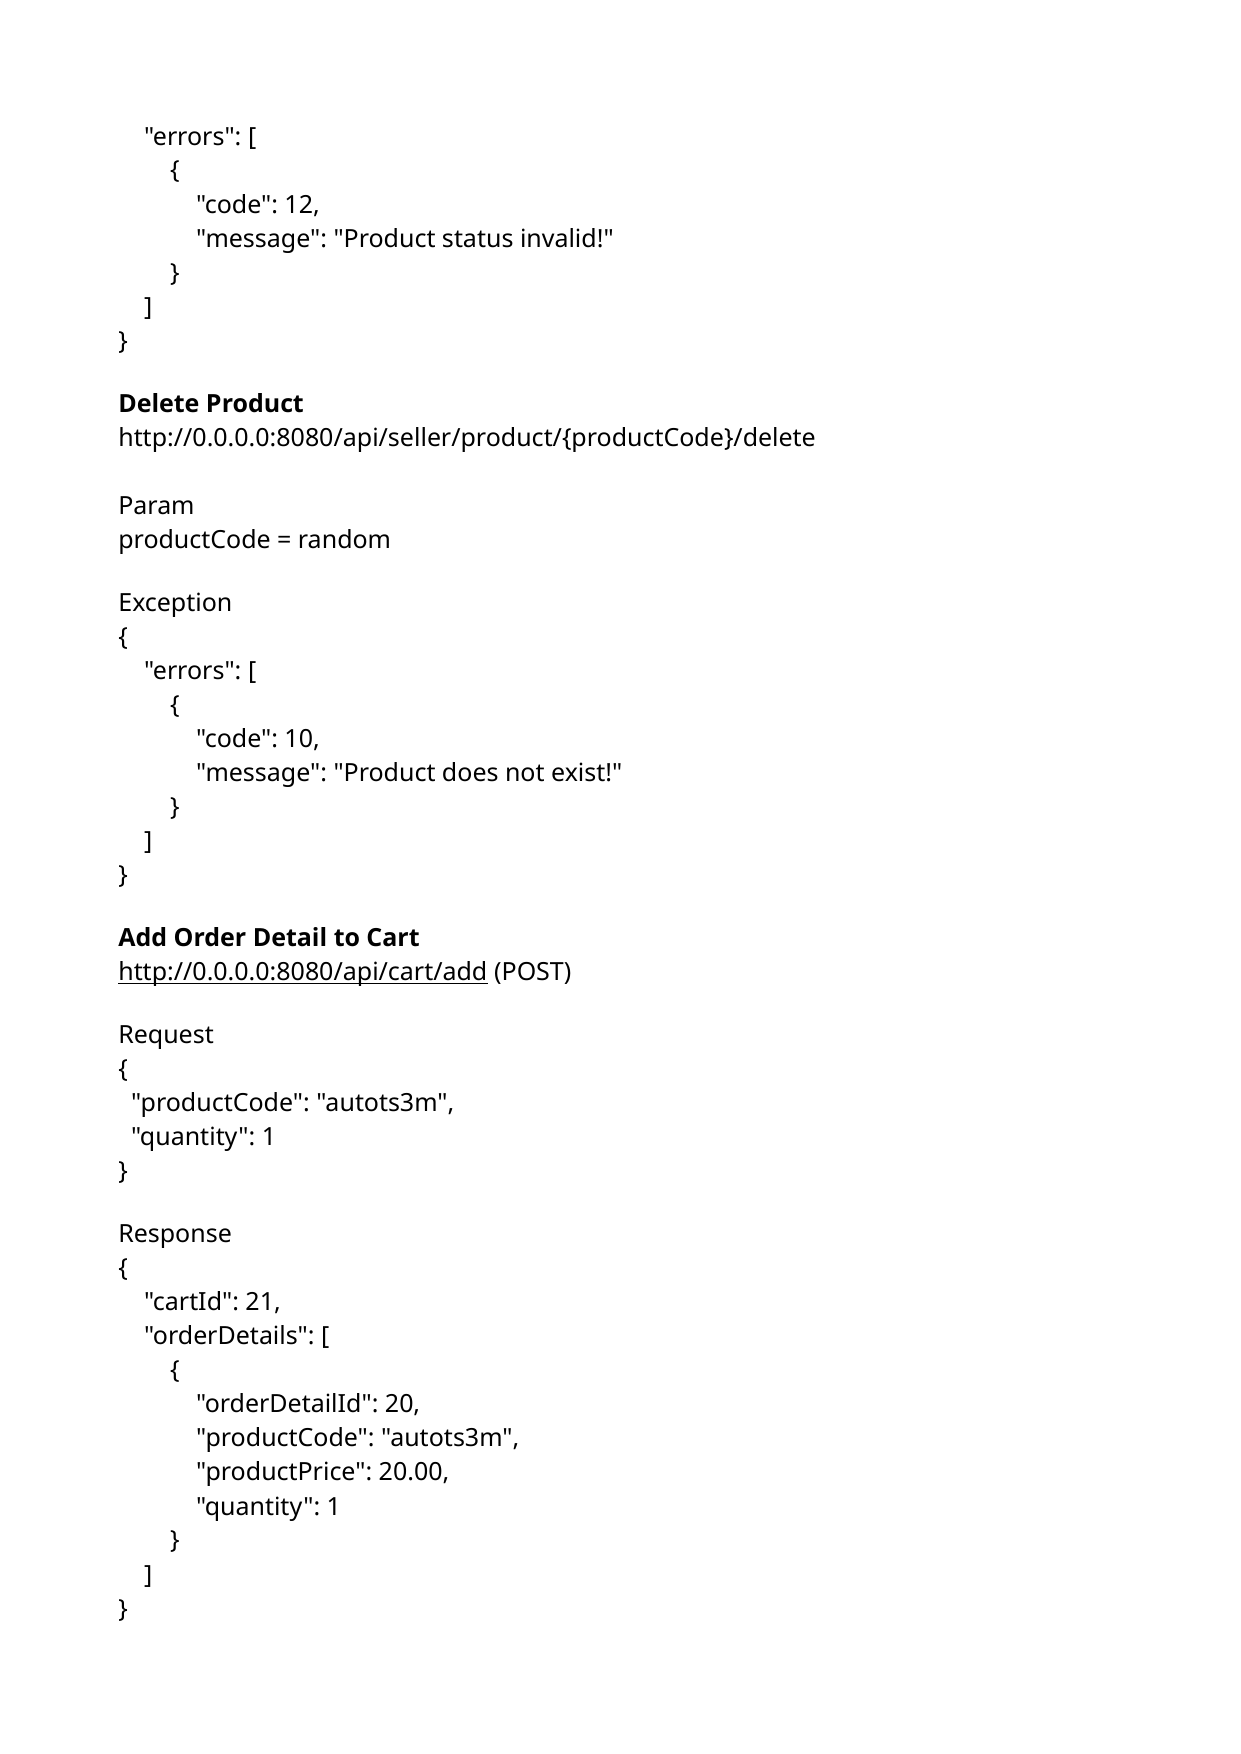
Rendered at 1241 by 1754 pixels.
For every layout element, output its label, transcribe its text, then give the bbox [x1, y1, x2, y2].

text Param [118, 487, 1122, 522]
text "orderDetailId": 20, [118, 1386, 1122, 1420]
text "productPrice": 20.00, [118, 1454, 1122, 1488]
text Delete Product [118, 385, 1122, 419]
text "code": 12, [118, 186, 1122, 220]
text { [118, 152, 1122, 186]
text "cartId": 21, [118, 1284, 1122, 1318]
text Exception [118, 584, 1122, 618]
text Request [118, 1017, 1122, 1051]
text } [118, 322, 1122, 357]
text http://0.0.0.0:8080/api/cart/add (POST) [118, 954, 1122, 988]
text "quantity": 1 [118, 1488, 1122, 1522]
text } [118, 1153, 1122, 1187]
text "message": "Product does not exist!" [118, 755, 1122, 789]
text } [118, 789, 1122, 823]
text } [118, 1522, 1122, 1556]
text { [118, 1250, 1122, 1284]
text { [118, 618, 1122, 652]
text Response [118, 1216, 1122, 1250]
text ] [118, 823, 1122, 857]
text "orderDetails": [ [118, 1318, 1122, 1352]
text "quantity": 1 [118, 1119, 1122, 1153]
text "message": "Product status invalid!" [118, 220, 1122, 254]
text ] [118, 288, 1122, 322]
text { [118, 1352, 1122, 1386]
text } [118, 857, 1122, 891]
text } [118, 1590, 1122, 1624]
text } [118, 254, 1122, 288]
text "code": 10, [118, 721, 1122, 755]
text "errors": [ [118, 118, 1122, 152]
text Add Order Detail to Cart [118, 920, 1122, 954]
text "productCode": "autots3m", [118, 1085, 1122, 1119]
text productCode = random [118, 522, 1122, 556]
text "errors": [ [118, 652, 1122, 687]
text "productCode": "autots3m", [118, 1420, 1122, 1454]
text { [118, 1051, 1122, 1085]
text ] [118, 1556, 1122, 1590]
text { [118, 687, 1122, 721]
text http://0.0.0.0:8080/api/seller/product/{productCode}/delete [118, 419, 1122, 453]
